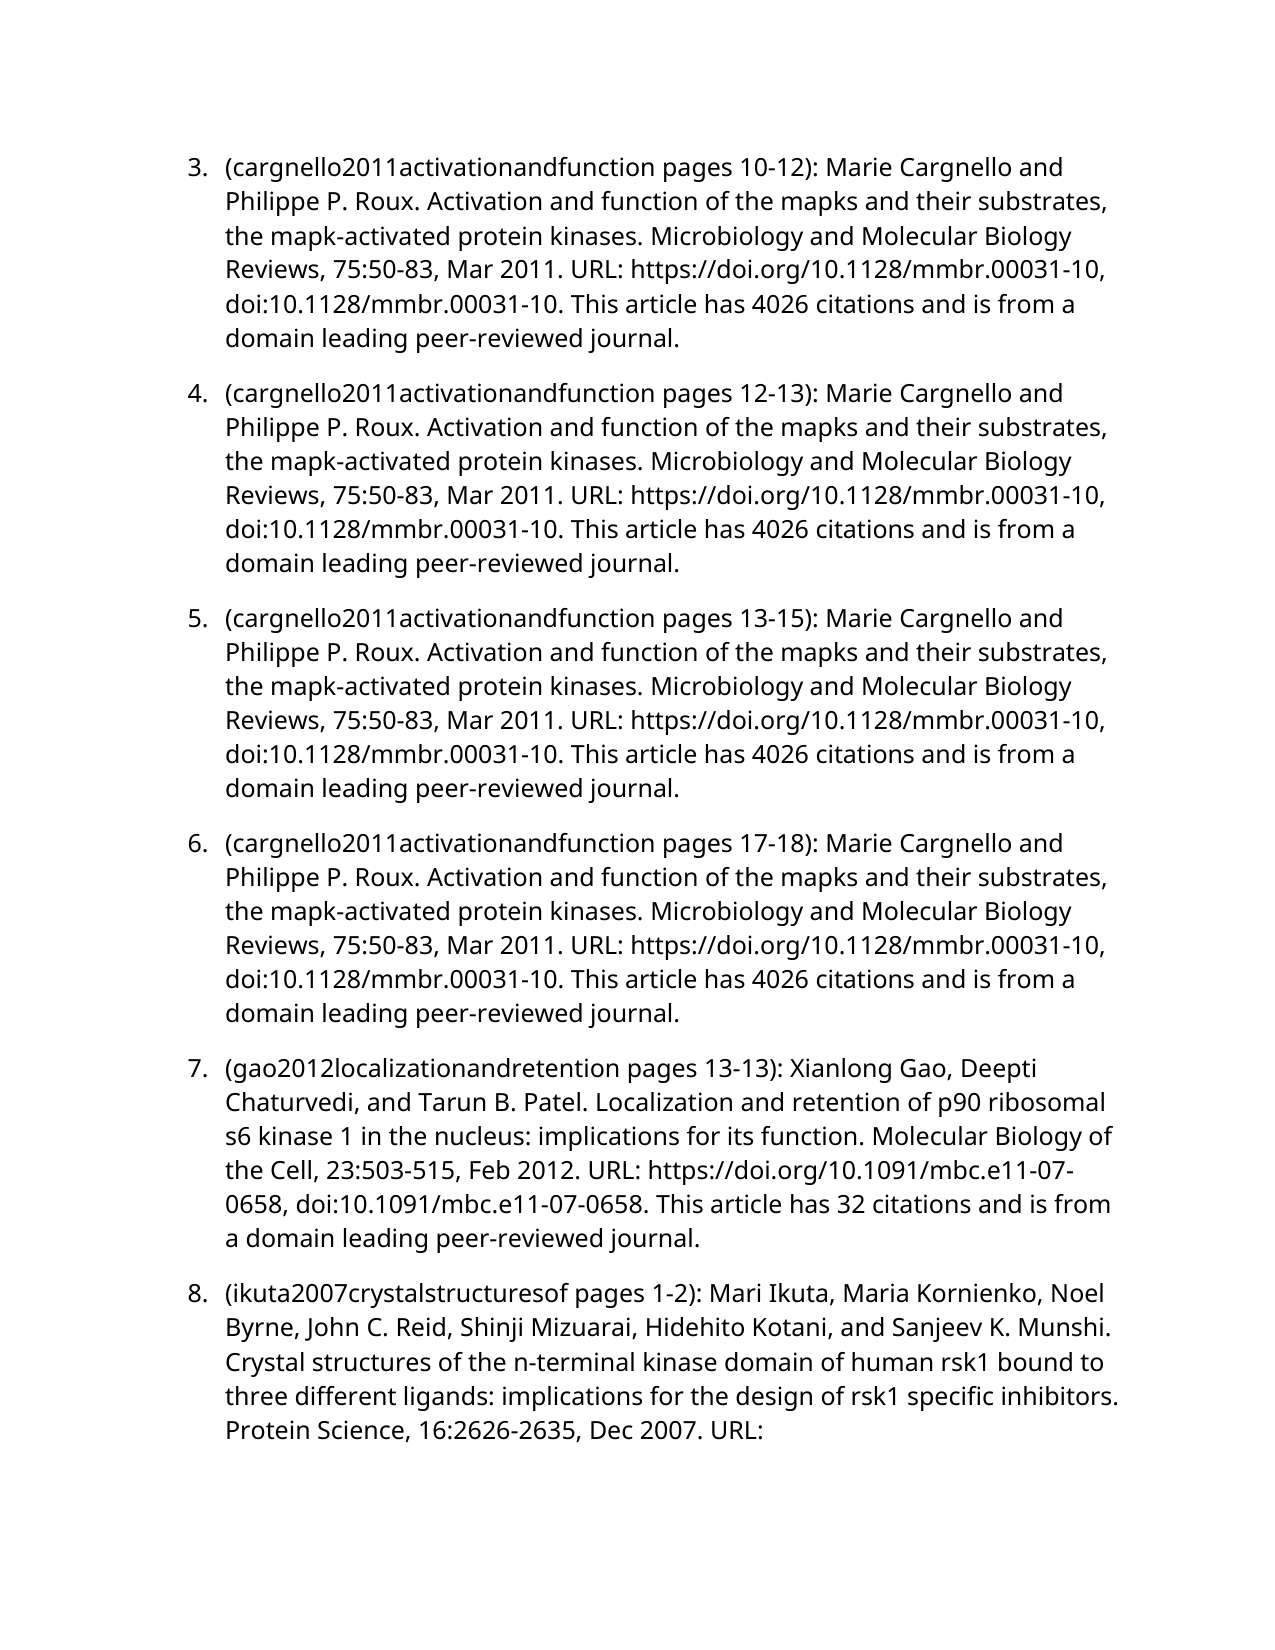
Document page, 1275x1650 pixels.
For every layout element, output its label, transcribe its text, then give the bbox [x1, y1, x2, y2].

list (cargnello2011activationandfunction pages 13-15): Marie Cargnello and Philippe P. Roux. Activation and function of the mapks and their substrates, the mapk-activated protein kinases. Microbiology and Molecular Biology Reviews, 75:50-83, Mar 2011. URL: https://doi.org/10.1128/mmbr.00031-10, doi:10.1128/mmbr.00031-10. This article has 4026 citations and is from a domain leading peer-reviewed journal. [187, 600, 1125, 805]
list (cargnello2011activationandfunction pages 17-18): Marie Cargnello and Philippe P. Roux. Activation and function of the mapks and their substrates, the mapk-activated protein kinases. Microbiology and Molecular Biology Reviews, 75:50-83, Mar 2011. URL: https://doi.org/10.1128/mmbr.00031-10, doi:10.1128/mmbr.00031-10. This article has 4026 citations and is from a domain leading peer-reviewed journal. [187, 826, 1125, 1030]
list (cargnello2011activationandfunction pages 12-13): Marie Cargnello and Philippe P. Roux. Activation and function of the mapks and their substrates, the mapk-activated protein kinases. Microbiology and Molecular Biology Reviews, 75:50-83, Mar 2011. URL: https://doi.org/10.1128/mmbr.00031-10, doi:10.1128/mmbr.00031-10. This article has 4026 citations and is from a domain leading peer-reviewed journal. [187, 375, 1125, 579]
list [187, 1276, 1125, 1446]
list (cargnello2011activationandfunction pages 10-12): Marie Cargnello and Philippe P. Roux. Activation and function of the mapks and their substrates, the mapk-activated protein kinases. Microbiology and Molecular Biology Reviews, 75:50-83, Mar 2011. URL: https://doi.org/10.1128/mmbr.00031-10, doi:10.1128/mmbr.00031-10. This article has 4026 citations and is from a domain leading peer-reviewed journal. [187, 150, 1125, 354]
list (gao2012localizationandretention pages 13-13): Xianlong Gao, Deepti Chaturvedi, and Tarun B. Patel. Localization and retention of p90 ribosomal s6 kinase 1 in the nucleus: implications for its function. Molecular Biology of the Cell, 23:503-515, Feb 2012. URL: https://doi.org/10.1091/mbc.e11-07-0658, doi:10.1091/mbc.e11-07-0658. This article has 32 citations and is from a domain leading peer-reviewed journal. [187, 1051, 1125, 1255]
